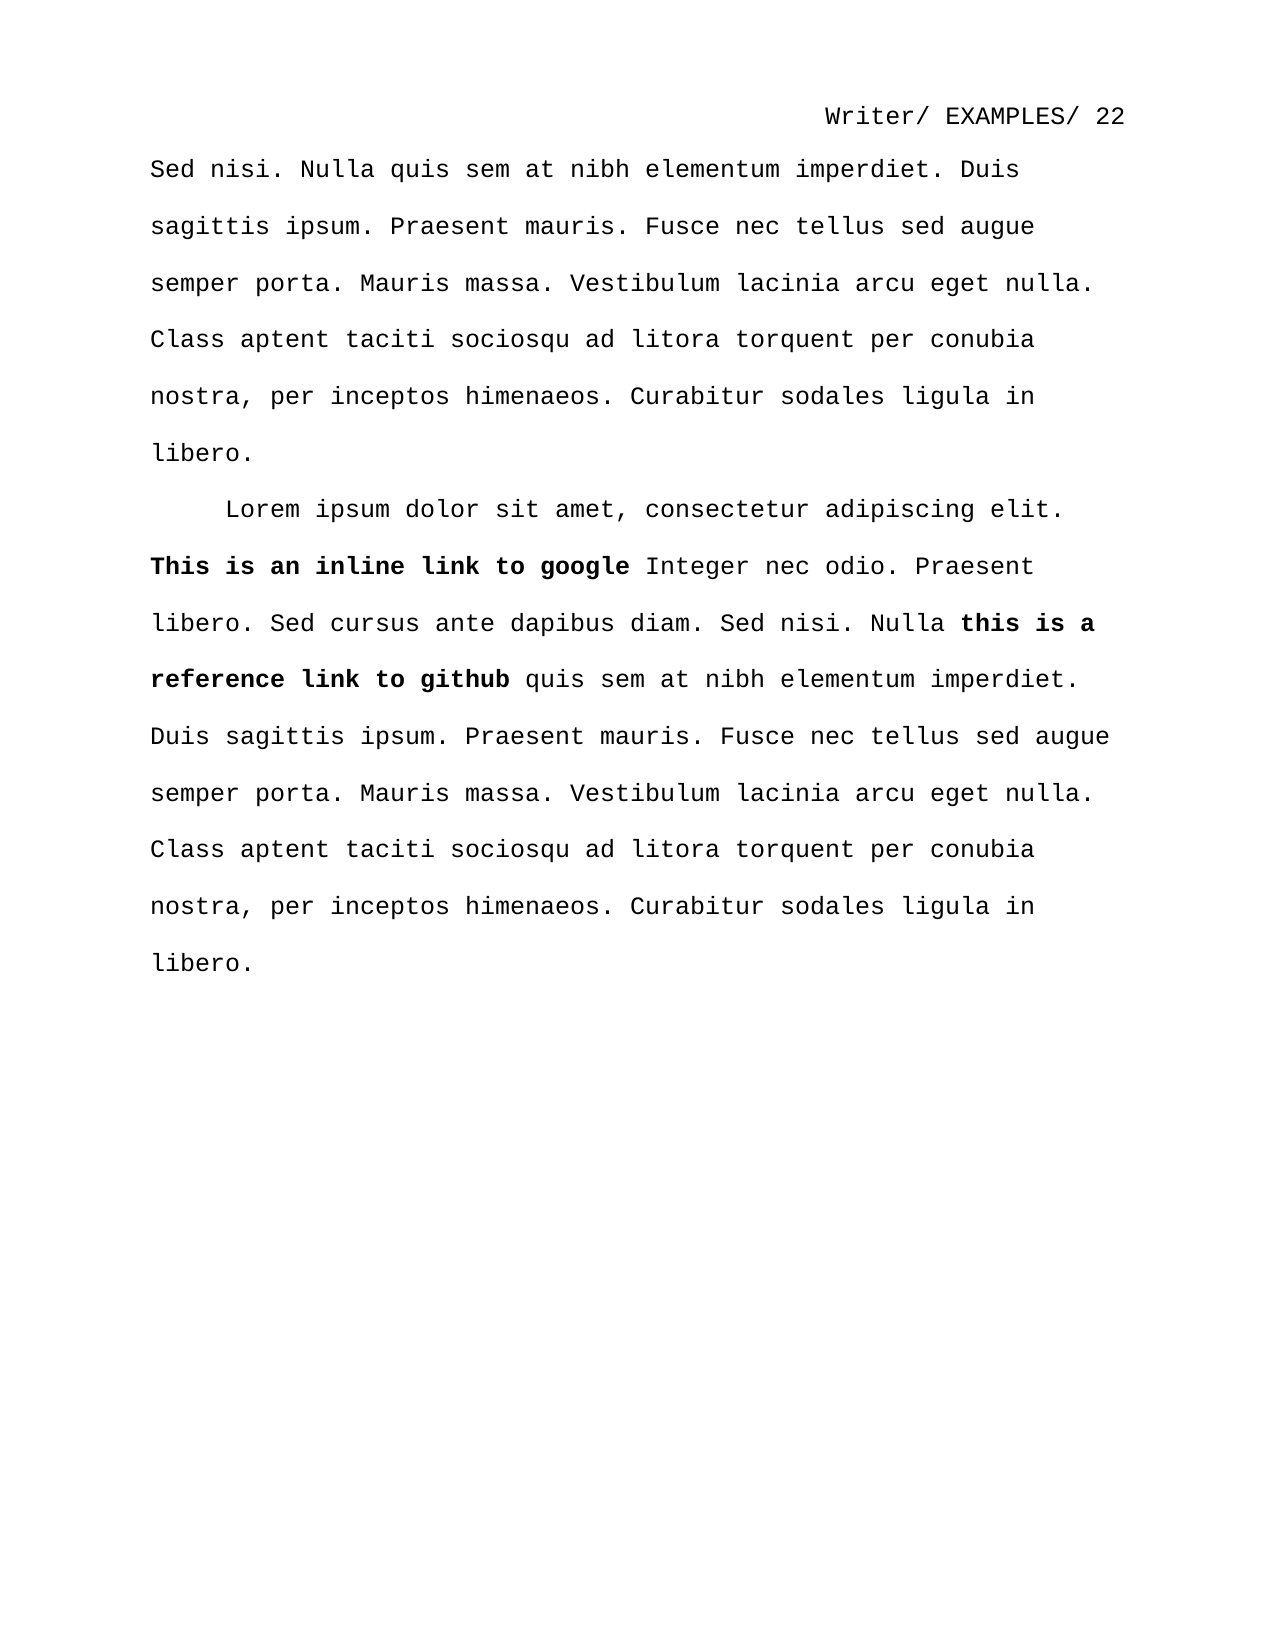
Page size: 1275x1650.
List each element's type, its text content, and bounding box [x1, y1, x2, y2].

text Lorem ipsum dolor sit amet, consectetur adipiscing elit. This is an inline link to google Integer nec odio. Praesent libero. Sed cursus ante dapibus diam. Sed nisi. Nulla this is a reference link to github quis sem at nibh elementum imperdiet. Duis sagittis ipsum. Praesent mauris. Fusce nec tellus sed augue semper porta. Mauris massa. Vestibulum lacinia arcu eget nulla. Class aptent taciti sociosqu ad litora torquent per conubia nostra, per inceptos himenaeos. Curabitur sodales ligula in libero. [150, 497, 1125, 978]
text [150, 157, 1125, 468]
